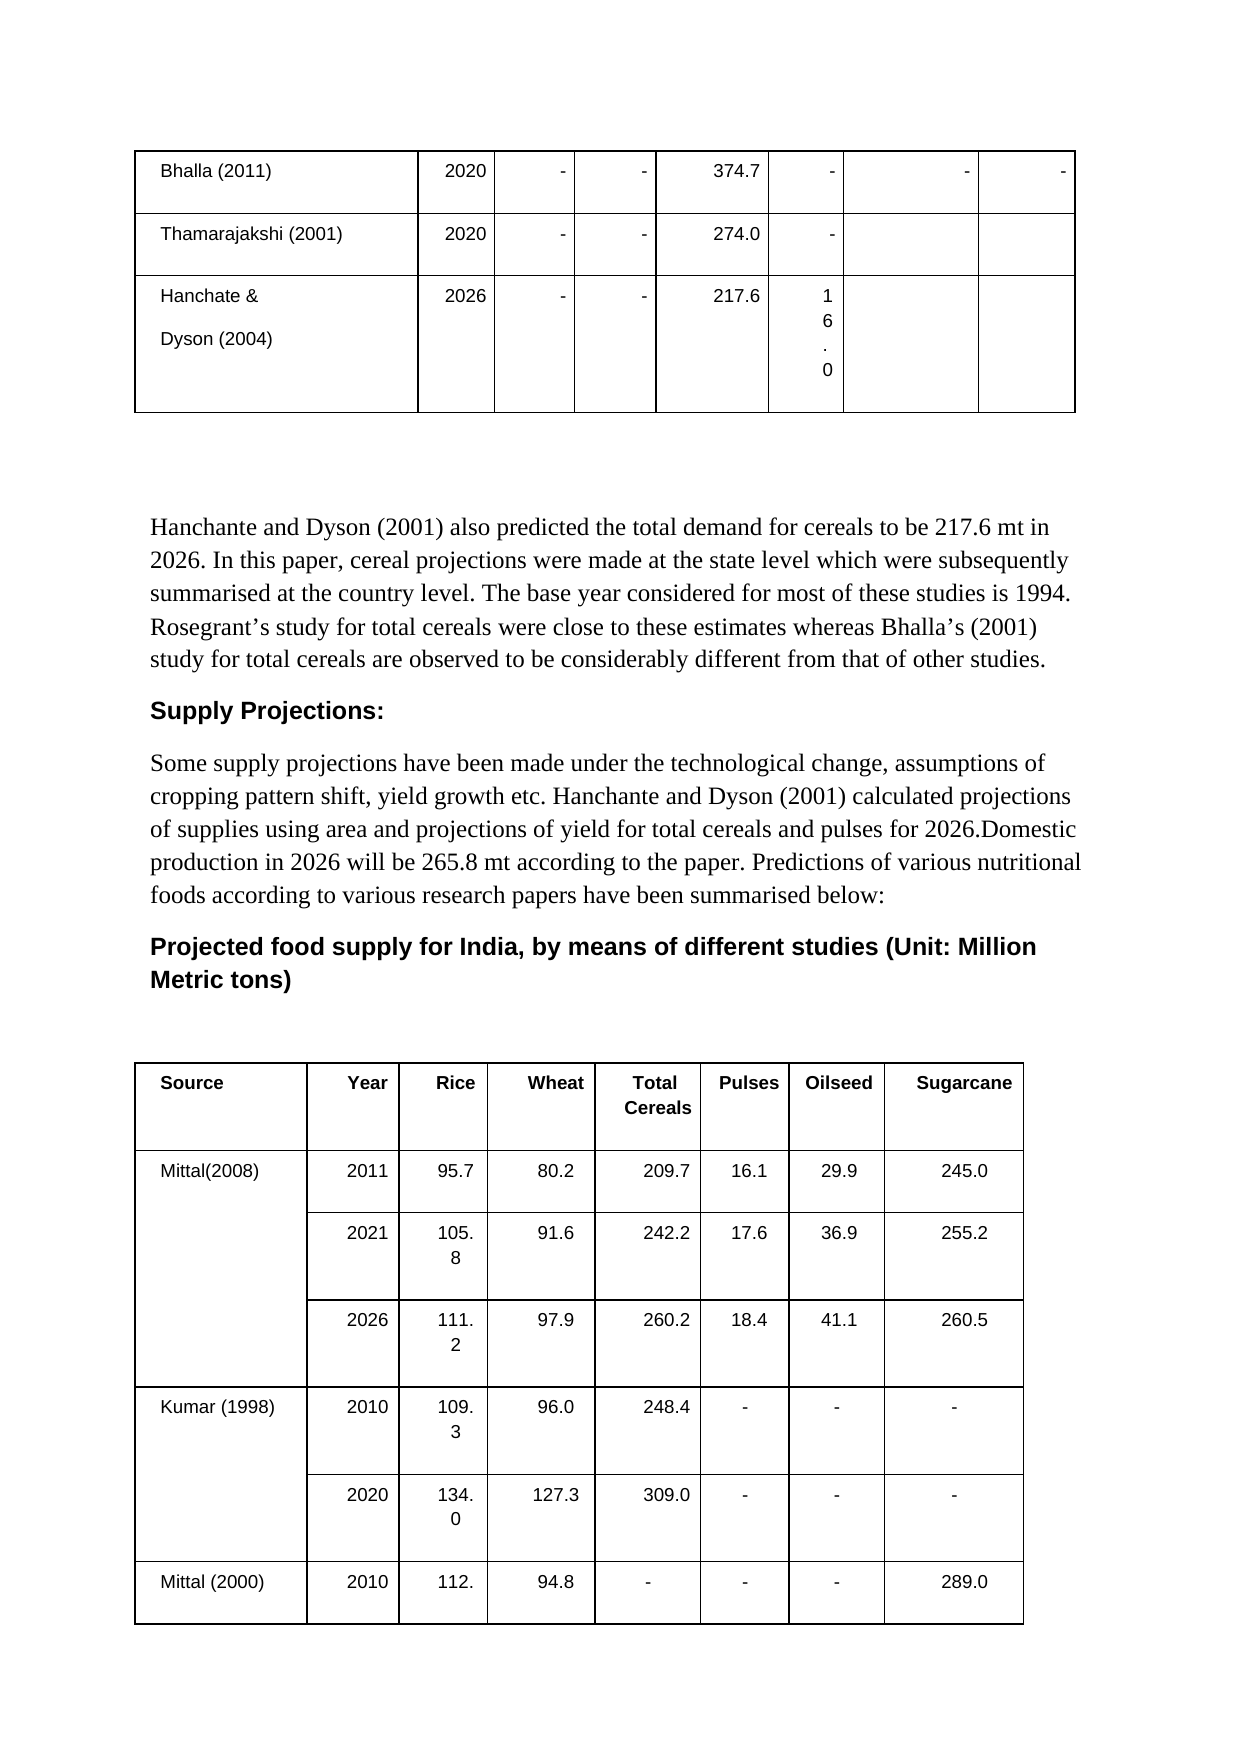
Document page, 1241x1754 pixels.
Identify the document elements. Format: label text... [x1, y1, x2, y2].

table_cell 255.2 [885, 1213, 1023, 1299]
table_header Wheat [488, 1064, 594, 1149]
table_cell Thamarajakshi (2001) [136, 214, 417, 275]
table_cell [844, 214, 978, 275]
table_cell - [885, 1475, 1023, 1561]
table_cell - [575, 214, 655, 275]
table_cell - [885, 1388, 1023, 1473]
table_cell 2020 [308, 1475, 398, 1561]
table_cell 29.9 [790, 1151, 884, 1212]
table_cell 105.8 [400, 1213, 487, 1299]
table_cell - [844, 152, 978, 212]
table_header Year [308, 1064, 398, 1149]
table_cell - [769, 152, 843, 212]
table_header Oilseed [790, 1064, 884, 1149]
table_cell Kumar (1998) [136, 1388, 306, 1561]
table_header Pulses [701, 1064, 788, 1149]
table_header Total Cereals [596, 1064, 700, 1149]
table_cell 309.0 [596, 1475, 700, 1561]
table_cell 80.2 [488, 1151, 594, 1212]
table_cell 242.2 [596, 1213, 700, 1299]
table_cell - [596, 1562, 700, 1623]
table_cell 2011 [308, 1151, 398, 1212]
table_cell - [575, 152, 655, 212]
table_cell - [769, 214, 843, 275]
table_cell 134.0 [400, 1475, 487, 1561]
table_cell - [575, 276, 655, 412]
table_cell 17.6 [701, 1213, 788, 1299]
table_cell 91.6 [488, 1213, 594, 1299]
table_cell - [701, 1388, 788, 1473]
table_cell [979, 276, 1074, 412]
table_cell 16.0 [769, 276, 843, 412]
text Projected food supply for India, by means of different studies (Unit: Million Metric tons) [150, 932, 1090, 994]
table_cell 260.5 [885, 1301, 1023, 1386]
table_cell [979, 214, 1074, 275]
table_cell 96.0 [488, 1388, 594, 1473]
table_cell 2026 [308, 1301, 398, 1386]
table_cell 2026 [419, 276, 494, 412]
table_cell [844, 276, 978, 412]
table_cell 97.9 [488, 1301, 594, 1386]
table_cell 41.1 [790, 1301, 884, 1386]
table_cell - [790, 1475, 884, 1561]
table_cell 127.3 [488, 1475, 594, 1561]
text Hanchante and Dyson (2001) also predicted the total demand for cereals to be 217.6 mt in 2026. In this paper, cereal projections were made at the state level which were subsequently summarised at the country level. The base year considered for most of these studies is 1994. Rosegrant’s study for total cereals were close to these estimates whereas Bhalla’s (2001) study for total cereals are observed to be considerably different from that of other studies. [150, 512, 1090, 673]
table_cell 36.9 [790, 1213, 884, 1299]
table_cell 209.7 [596, 1151, 700, 1212]
table_cell 16.1 [701, 1151, 788, 1212]
table_cell - [495, 214, 574, 275]
table_header Source [136, 1064, 306, 1149]
table_cell 94.8 [488, 1562, 594, 1623]
table_cell - [495, 152, 574, 212]
table_cell 2010 [308, 1562, 398, 1623]
table_cell 2020 [419, 214, 494, 275]
table_cell - [790, 1388, 884, 1473]
table_cell - [701, 1475, 788, 1561]
text Supply Projections: [150, 696, 1090, 725]
table_header Sugarcane [885, 1064, 1023, 1149]
table_cell 2021 [308, 1213, 398, 1299]
table_cell 2010 [308, 1388, 398, 1473]
table_cell - [979, 152, 1074, 212]
table_cell 112.7 [400, 1562, 487, 1623]
table_cell 95.7 [400, 1151, 487, 1212]
table_cell - [701, 1562, 788, 1623]
table_cell 109.3 [400, 1388, 487, 1473]
table_cell Hanchate & Dyson (2004) [136, 276, 417, 412]
table_header Rice [400, 1064, 487, 1149]
table_cell 111.2 [400, 1301, 487, 1386]
table_cell 260.2 [596, 1301, 700, 1386]
text Some supply projections have been made under the technological change, assumptions of cropping pattern shift, yield growth etc. Hanchante and Dyson (2001) calculated projections of supplies using area and projections of yield for total cereals and pulses for 2026.Domestic production in 2026 will be 265.8 mt according to the paper. Predictions of various nutritional foods according to various research papers have been summarised below: [150, 748, 1090, 909]
table_cell 289.0 [885, 1562, 1023, 1623]
table_cell - [790, 1562, 884, 1623]
table_cell 217.6 [657, 276, 768, 412]
table_cell 18.4 [701, 1301, 788, 1386]
table_cell - [495, 276, 574, 412]
table_cell 274.0 [657, 214, 768, 275]
table_cell Mittal(2008) [136, 1151, 306, 1386]
table_cell 245.0 [885, 1151, 1023, 1212]
table_cell 2020 [419, 152, 494, 212]
table_cell 374.7 [657, 152, 768, 212]
table_cell Bhalla (2011) [136, 152, 417, 212]
table_cell 248.4 [596, 1388, 700, 1473]
table_cell Mittal (2000) [136, 1562, 306, 1623]
